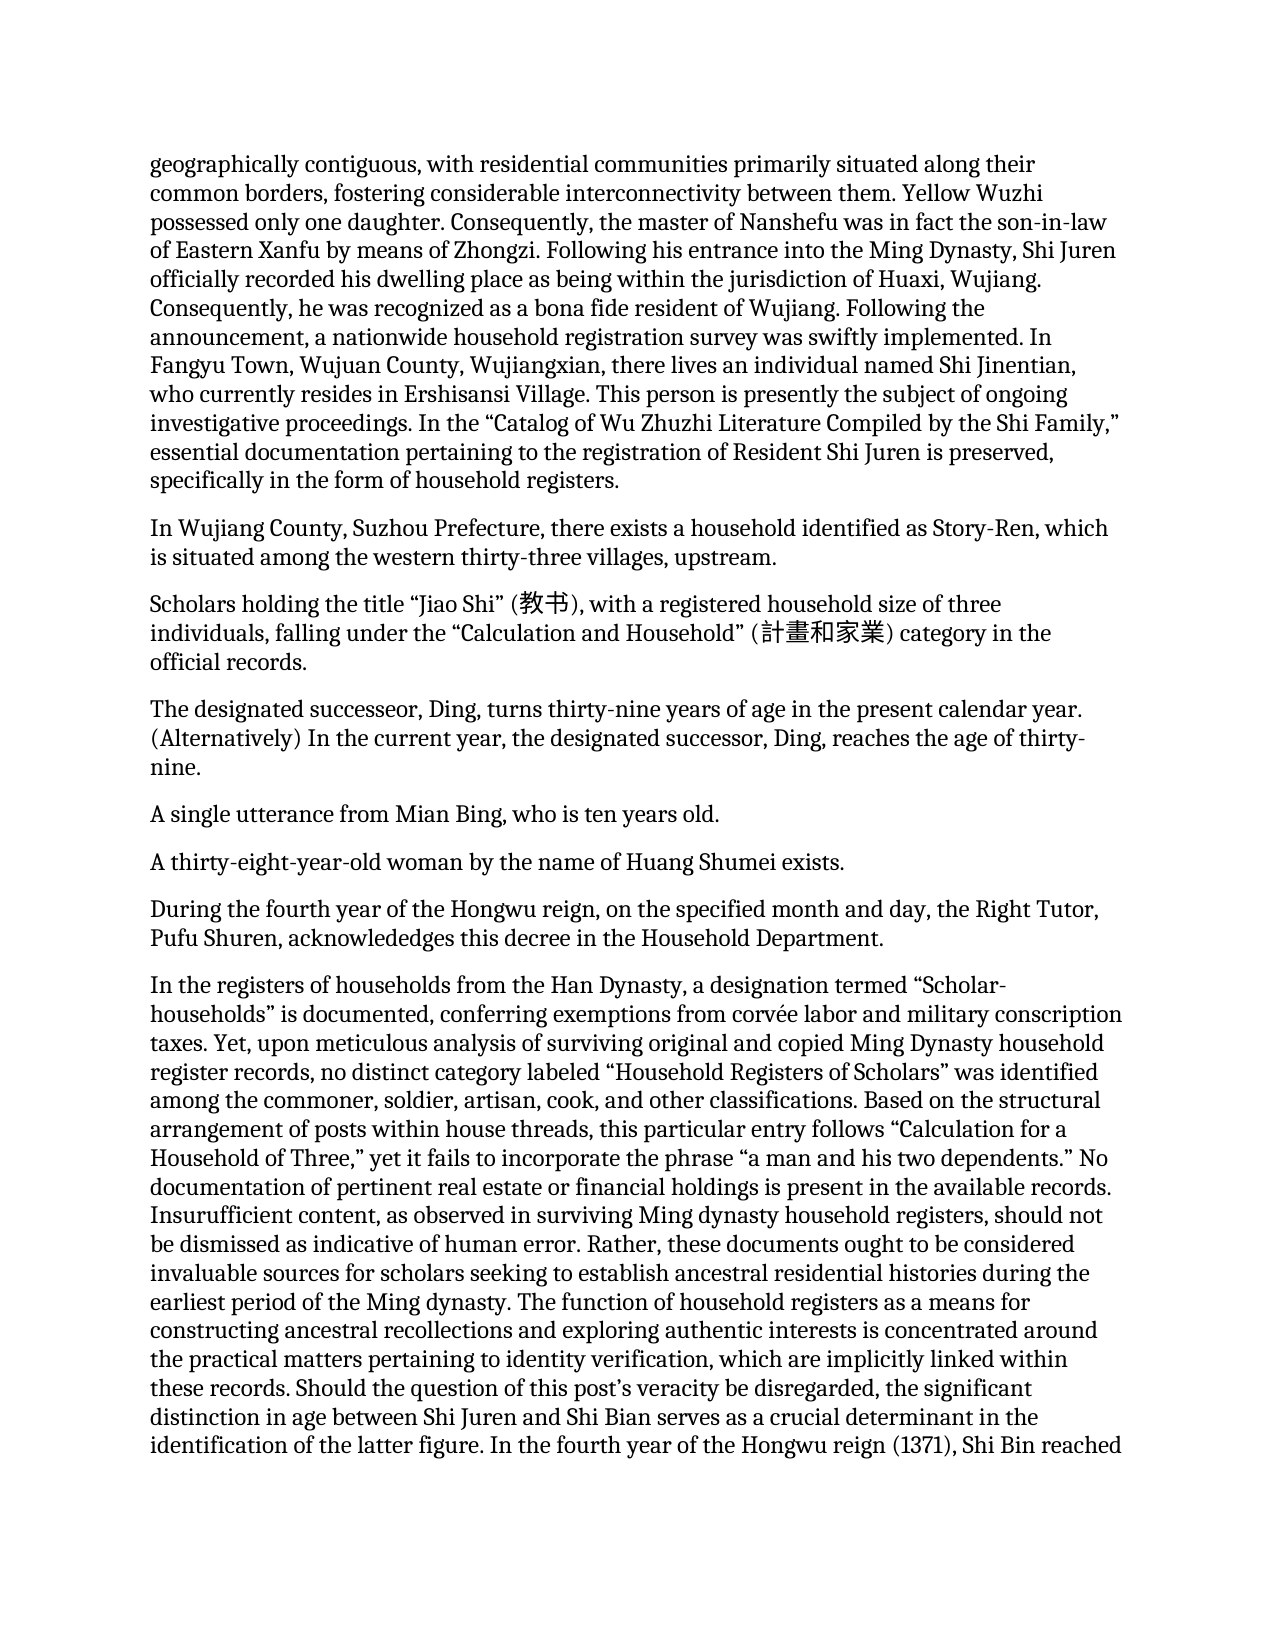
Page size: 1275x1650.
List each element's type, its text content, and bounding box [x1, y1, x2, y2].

text In Wujiang County, Suzhou Prefecture, there exists a household identified as Story-Ren, which is situated among the western thirty-three villages, upstream. [150, 514, 1125, 571]
text During the fourth year of the Hongwu reign, on the specified month and day, the Right Tutor, Pufu Shuren, acknowlededges this decree in the Household Department. [150, 895, 1125, 952]
text A single utterance from Mian Bing, who is ten years old. [150, 800, 1125, 829]
text A thirty-eight-year-old woman by the name of Huang Shumei exists. [150, 847, 1125, 876]
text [150, 971, 1125, 1460]
text The designated successeor, Ding, turns thirty-nine years of age in the present calendar year. (Alternatively) In the current year, the designated successor, Ding, reaches the age of thirty-nine. [150, 695, 1125, 781]
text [150, 150, 1125, 495]
text Scholars holding the title “Jiao Shi” (教书), with a registered household size of three individuals, falling under the “Calculation and Household” (計畫和家業) category in the official records. [150, 590, 1125, 676]
